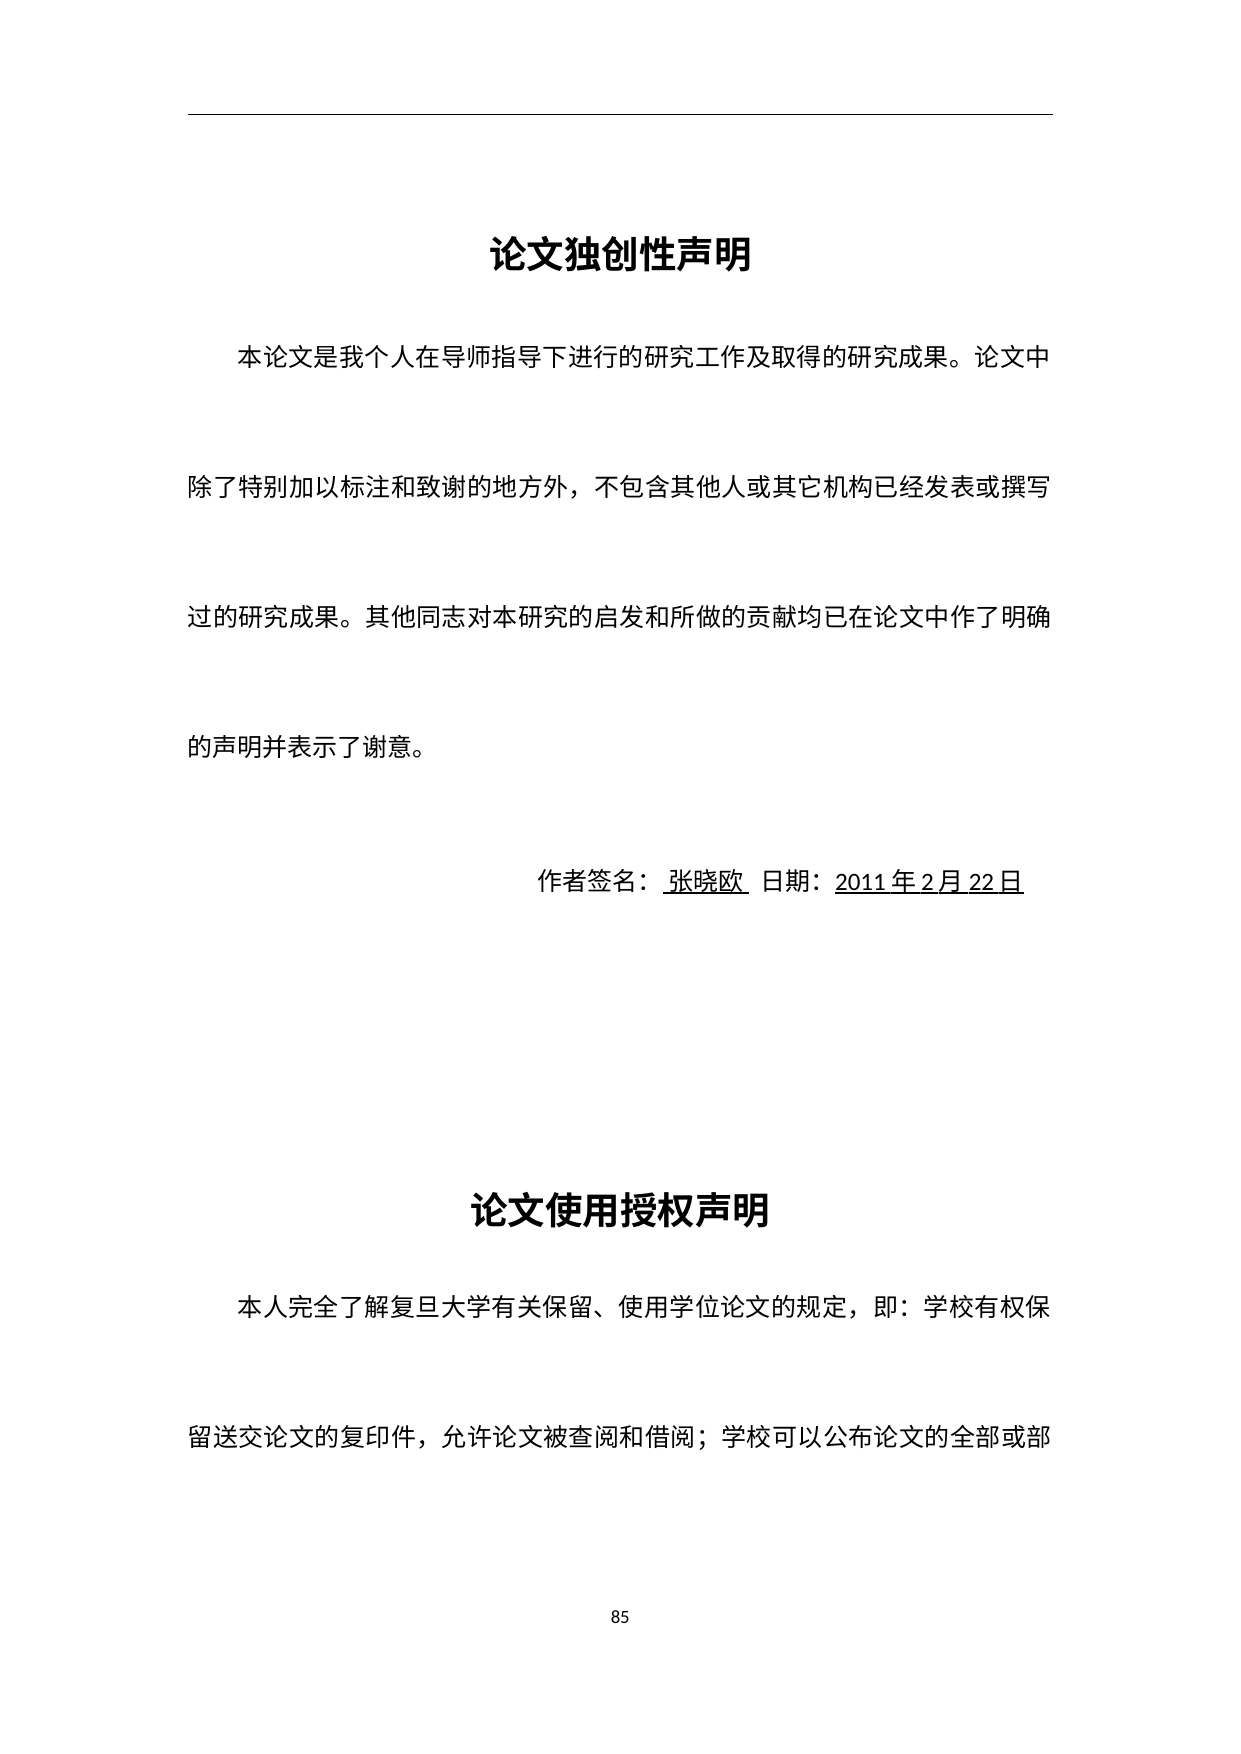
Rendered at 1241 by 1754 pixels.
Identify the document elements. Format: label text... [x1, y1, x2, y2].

title 论文独创性声明 [187, 219, 1053, 284]
text 作者签名： 张晓欧 日期：2011年2月22日 [187, 847, 1053, 912]
text 本论文是我个人在导师指导下进行的研究工作及取得的研究成果。论文中除了特别加以标注和致谢的地方外，不包含其他人或其它机构已经发表或撰写过的研究成果。其他同志对本研究的启发和所做的贡献均已在论文中作了明确的声明并表示了谢意。 [187, 323, 1053, 778]
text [187, 1273, 1053, 1468]
text 论文使用授权声明 [187, 1176, 1053, 1241]
